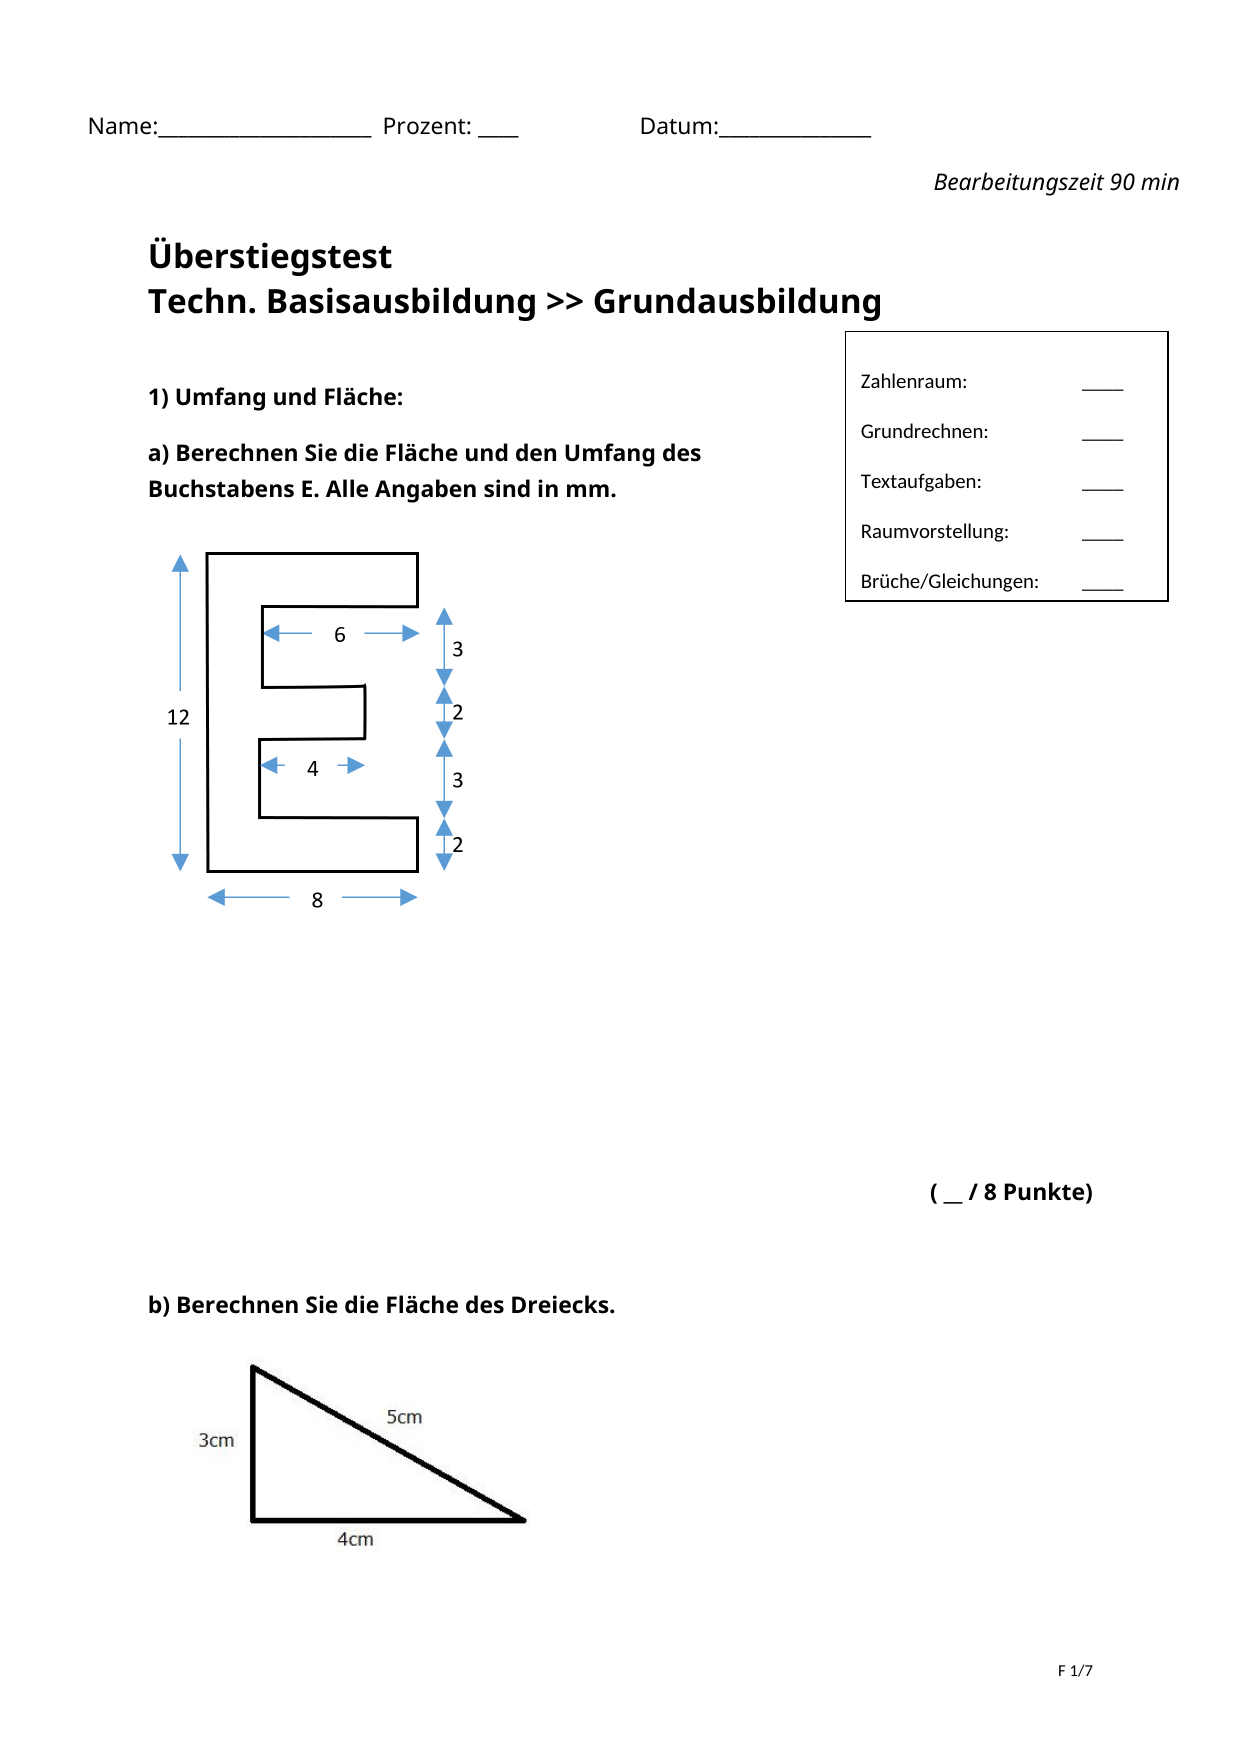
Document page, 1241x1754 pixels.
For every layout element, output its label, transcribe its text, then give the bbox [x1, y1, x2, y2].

subtitle Techn. Basisausbildung >> Grundausbildung [148, 278, 1093, 324]
text ( __ / 8 Punkte) [148, 1176, 1093, 1207]
text 1) Umfang und Fläche: [148, 380, 1093, 412]
picture [176, 1339, 552, 1569]
text Buchstabens E. Alle Angaben sind in mm. [148, 473, 1093, 504]
text a) Berechnen Sie die Fläche und den Umfang des [148, 437, 1093, 468]
subtitle Überstiegstest [148, 233, 1093, 278]
text b) Berechnen Sie die Fläche des Dreiecks. [148, 1289, 1093, 1321]
picture [147, 530, 492, 924]
